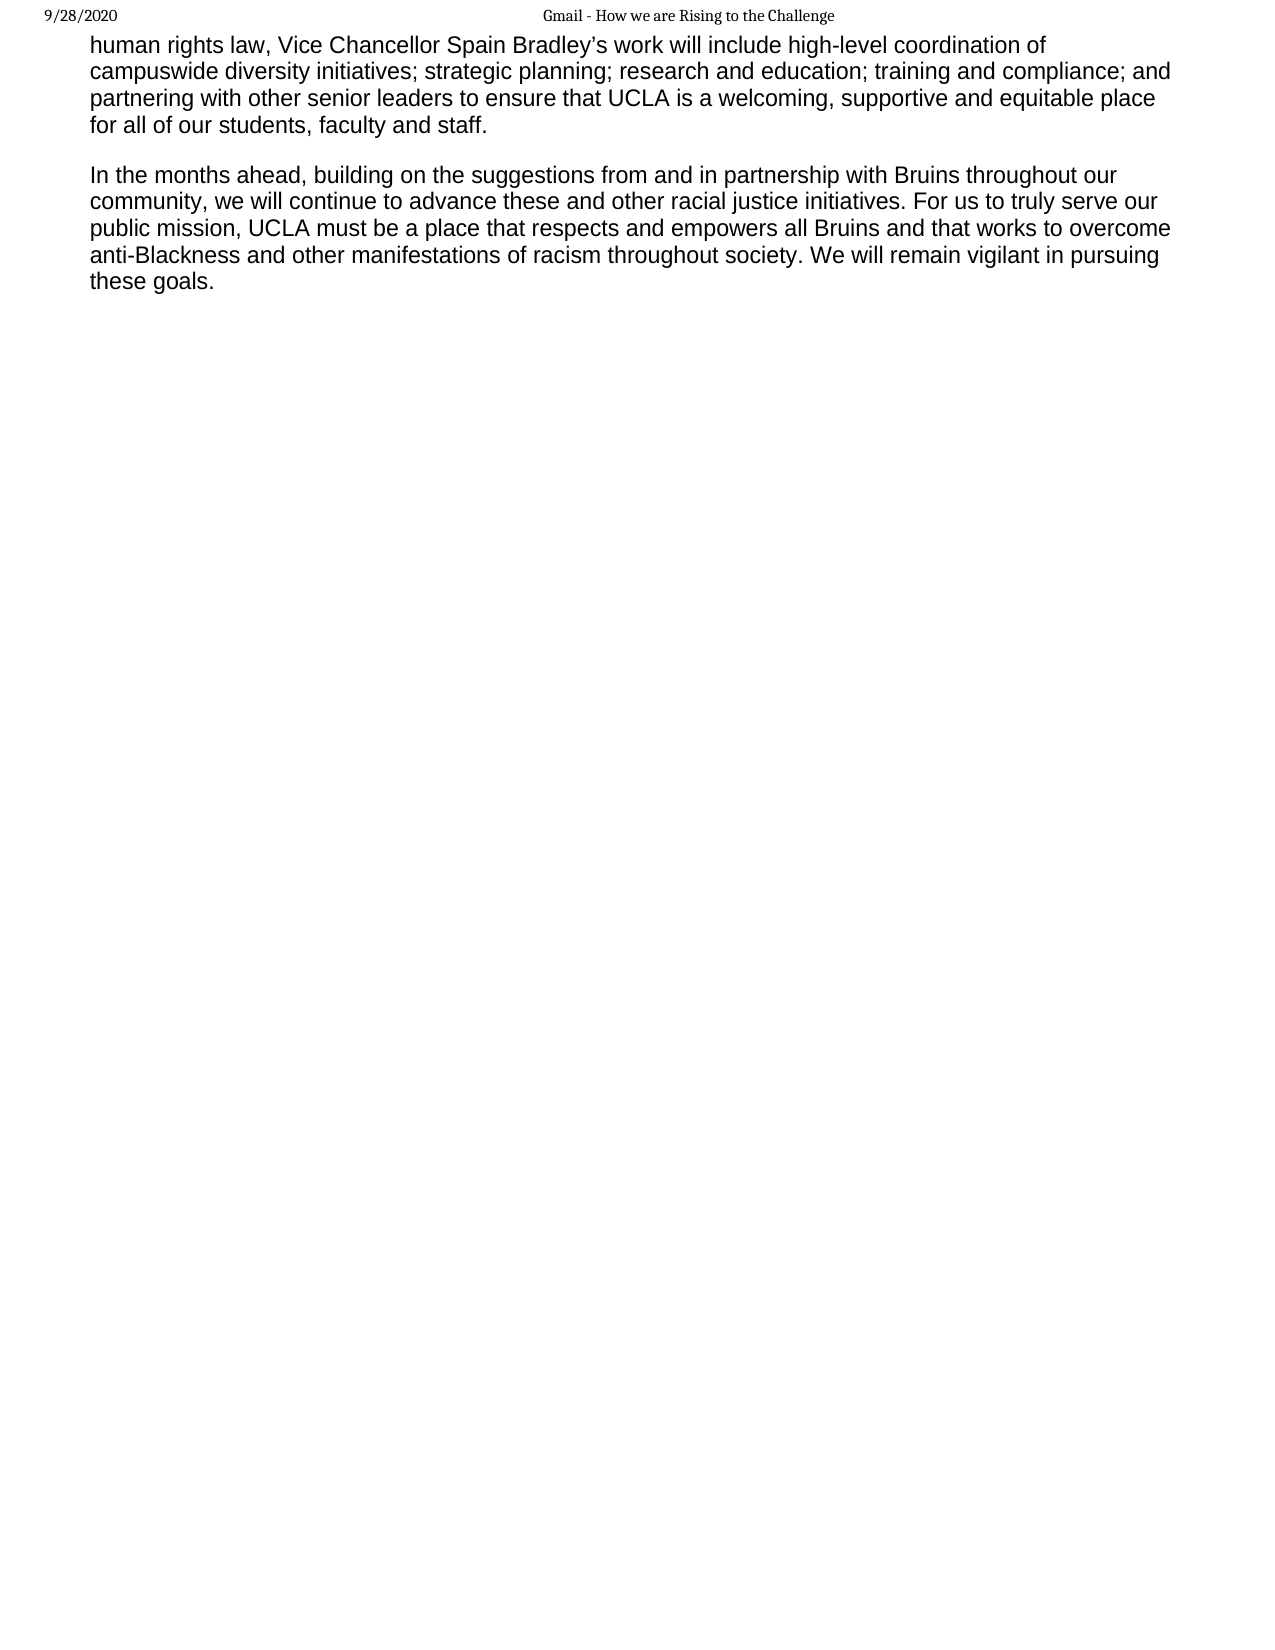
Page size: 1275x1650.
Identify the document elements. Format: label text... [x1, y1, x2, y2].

table_header 9/28/2020 [16, 0, 326, 29]
text In the months ahead, building on the suggestions from and in partnership with Bruins throughout our community, we will continue to advance these and other racial justice initiatives. For us to truly serve our public mission, UCLA must be a place that respects and empowers all Bruins and that works to overcome anti-Blackness and other manifestations of racism throughout society. We will remain vigilant in pursuing these goals. [89, 162, 1185, 295]
table_header Gmail - How we are Rising to the Challenge [326, 0, 1051, 29]
text human rights law, Vice Chancellor Spain Bradley’s work will include high-level coordination of campuswide diversity initiatives; strategic planning; research and education; training and compliance; and partnering with other senior leaders to ensure that UCLA is a welcoming, supportive and equitable place for all of our students, faculty and staff. [89, 32, 1185, 138]
